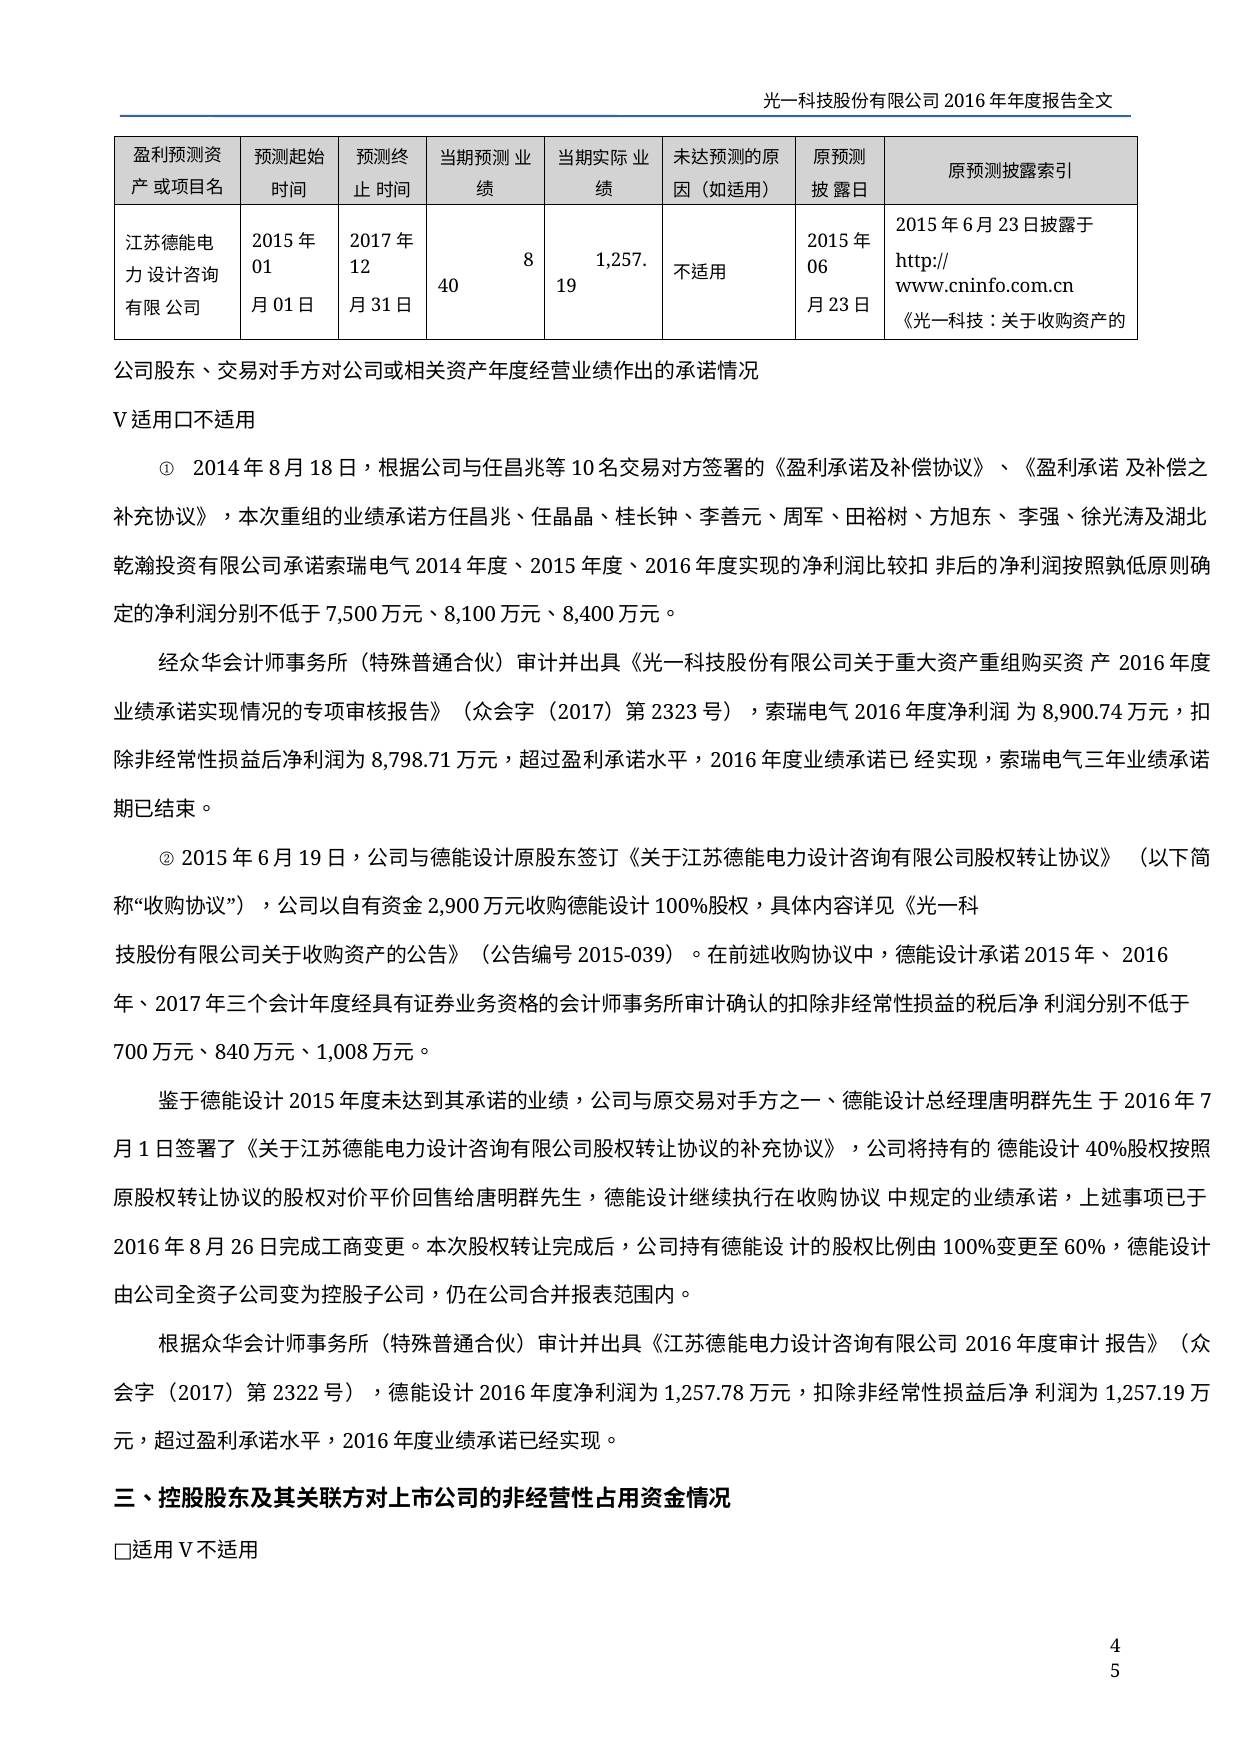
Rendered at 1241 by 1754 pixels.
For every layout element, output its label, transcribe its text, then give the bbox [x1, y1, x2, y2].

text V适用口不适用 [40, 388, 1211, 437]
list 2014年8月18日，根据公司与任昌兆等10名交易对方签署的《盈利承诺及补偿协议》、《盈利承诺 及补偿之补充协议》，本次重组的业绩承诺方任昌兆、任晶晶、桂长钟、李善元、周军、田裕树、方旭东、 李强、徐光涛及湖北乾瀚投资有限公司承诺索瑞电气2014年度、2015年度、2016年度实现的净利润比较扣 非后的净利润按照孰低原则确定的净利润分别不低于7,500万元、8,100万元、8,400万元。 [113, 437, 1211, 632]
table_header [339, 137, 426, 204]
text □适用V不适用 [40, 1536, 1211, 1564]
text 经众华会计师事务所（特殊普通合伙）审计并出具《光一科技股份有限公司关于重大资产重组购买资 产2016年度业绩承诺实现情况的专项审核报告》（众会字（2017）第2323号），索瑞电气2016年度净利润 为8,900.74万元，扣除非经常性损益后净利润为8,798.71万元，超过盈利承诺水平，2016年度业绩承诺已 经实现，索瑞电气三年业绩承诺期已结束。 [113, 632, 1211, 826]
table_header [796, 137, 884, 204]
text 根据众华会计师事务所（特殊普通合伙）审计并出具《江苏德能电力设计咨询有限公司2016年度审计 报告》（众会字（2017）第2322号），德能设计2016年度净利润为1,257.78万元，扣除非经常性损益后净 利润为1,257.19万元，超过盈利承诺水平，2016年度业绩承诺已经实现。 [113, 1313, 1211, 1458]
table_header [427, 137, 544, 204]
text 公司股东、交易对手方对公司或相关资产年度经营业绩作出的承诺情况 [40, 340, 1211, 388]
text 鉴于德能设计2015年度未达到其承诺的业绩，公司与原交易对手方之一、德能设计总经理唐明群先生 于2016年7月1日签署了《关于江苏德能电力设计咨询有限公司股权转让协议的补充协议》，公司将持有的 德能设计40%股权按照原股权转让协议的股权对价平价回售给唐明群先生，德能设计继续执行在收购协议 中规定的业绩承诺，上述事项已于2016年8月26日完成工商变更。本次股权转让完成后，公司持有德能设 计的股权比例由100%变更至60%，德能设计由公司全资子公司变为控股子公司，仍在公司合并报表范围内。 [113, 1069, 1211, 1313]
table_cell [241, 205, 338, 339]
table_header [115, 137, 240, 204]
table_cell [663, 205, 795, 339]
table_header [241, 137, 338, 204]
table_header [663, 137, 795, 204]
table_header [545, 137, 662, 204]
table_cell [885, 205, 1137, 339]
text 三、控股股东及其关联方对上市公司的非经营性占用资金情况 [40, 1481, 1211, 1513]
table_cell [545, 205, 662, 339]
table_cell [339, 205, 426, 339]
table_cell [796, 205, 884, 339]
list 2015年6月19日，公司与德能设计原股东签订《关于江苏德能电力设计咨询有限公司股权转让协议》 （以下简称“收购协议”），公司以自有资金2,900万元收购德能设计100%股权，具体内容详见《光一科 [113, 826, 1211, 923]
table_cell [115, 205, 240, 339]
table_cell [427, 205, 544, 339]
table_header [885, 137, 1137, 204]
text 技股份有限公司关于收购资产的公告》（公告编号2015-039）。在前述收购协议中，德能设计承诺2015年、 2016年、2017年三个会计年度经具有证券业务资格的会计师事务所审计确认的扣除非经常性损益的税后净 利润分别不低于700万元、840万元、1,008万元。 [113, 923, 1211, 1069]
